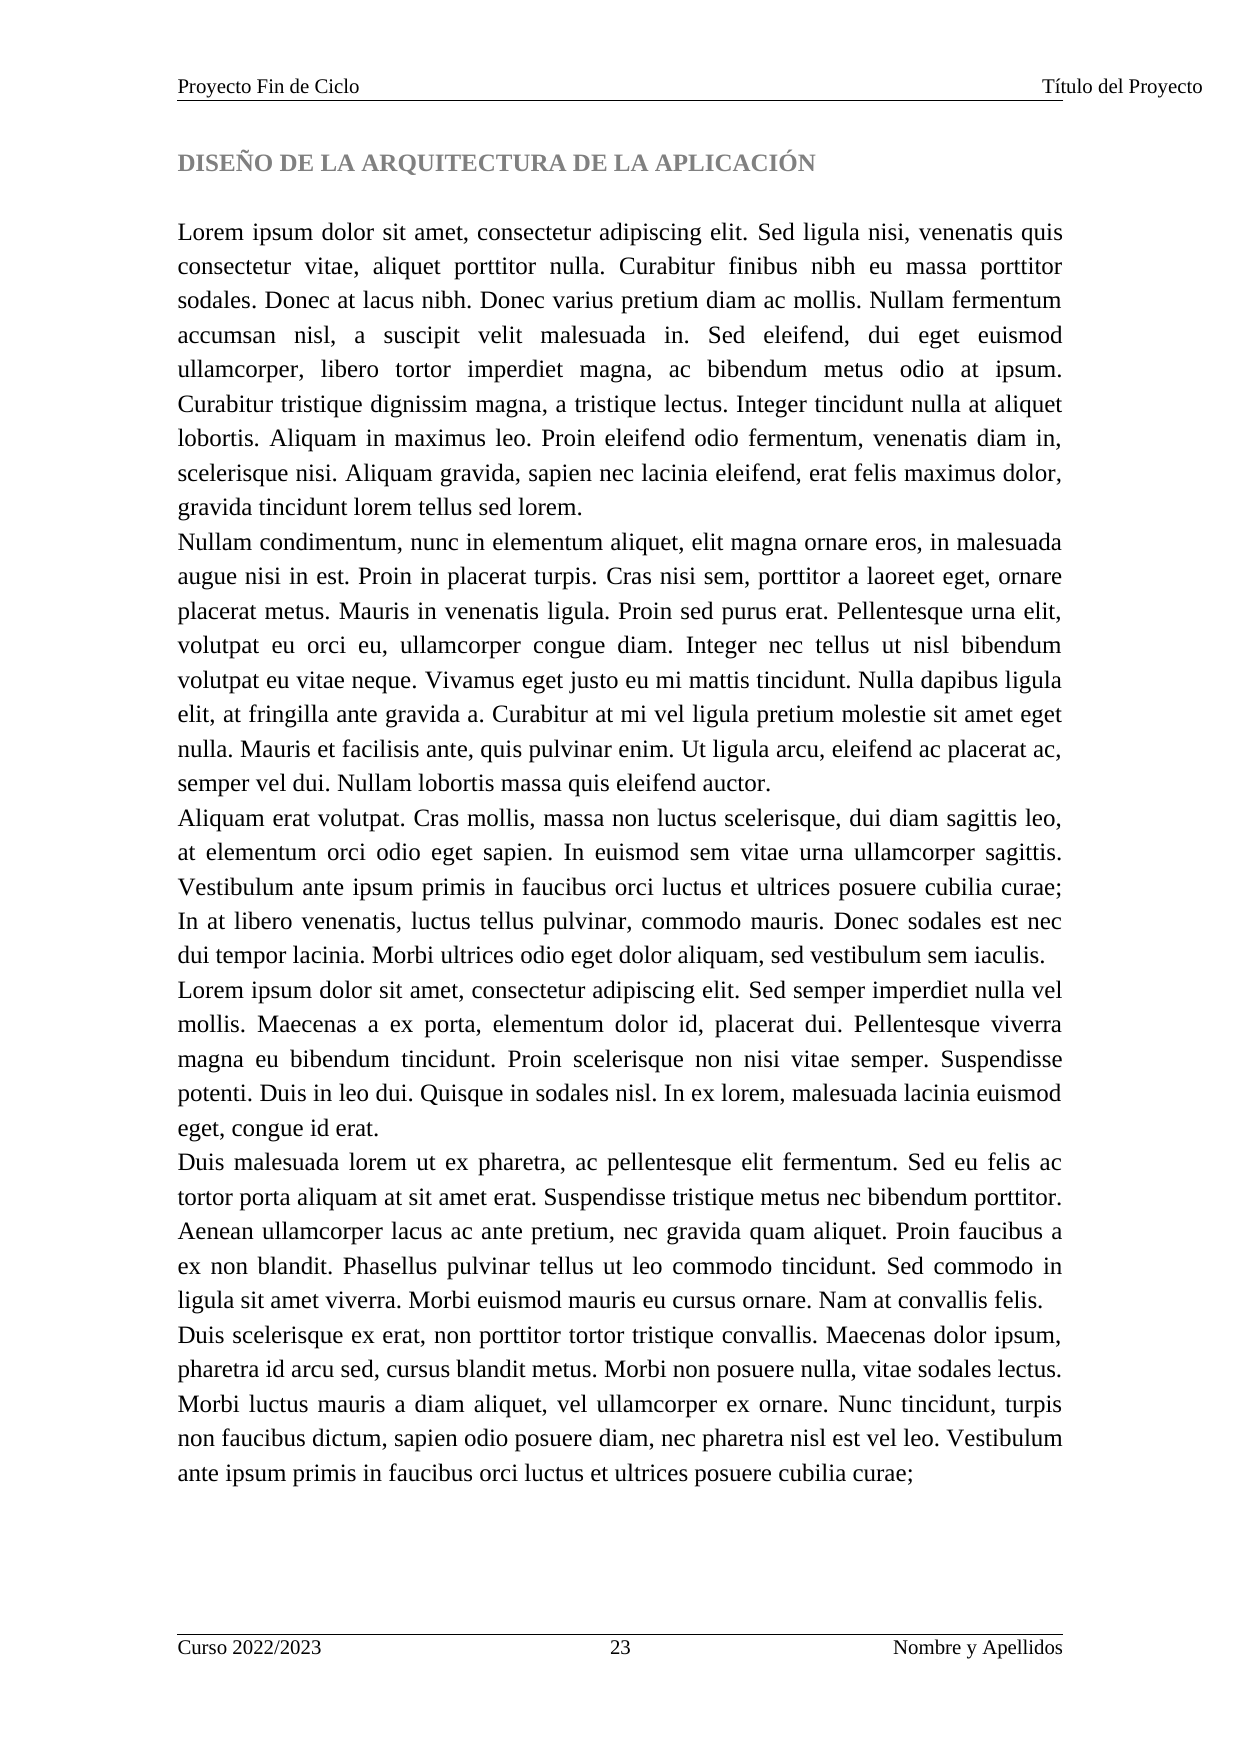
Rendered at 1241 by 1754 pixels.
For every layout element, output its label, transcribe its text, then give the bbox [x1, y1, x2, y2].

text Lorem ipsum dolor sit amet, consectetur adipiscing elit. Sed ligula nisi, venenatis quis consectetur vitae, aliquet porttitor nulla. Curabitur finibus nibh eu massa porttitor sodales. Donec at lacus nibh. Donec varius pretium diam ac mollis. Nullam fermentum accumsan nisl, a suscipit velit malesuada in. Sed eleifend, dui eget euismod ullamcorper, libero tortor imperdiet magna, ac bibendum metus odio at ipsum. Curabitur tristique dignissim magna, a tristique lectus. Integer tincidunt nulla at aliquet lobortis. Aliquam in maximus leo. Proin eleifend odio fermentum, venenatis diam in, scelerisque nisi. Aliquam gravida, sapien nec lacinia eleifend, erat felis maximus dolor, gravida tincidunt lorem tellus sed lorem. [177, 217, 1063, 521]
text Duis malesuada lorem ut ex pharetra, ac pellentesque elit fermentum. Sed eu felis ac tortor porta aliquam at sit amet erat. Suspendisse tristique metus nec bibendum porttitor. Aenean ullamcorper lacus ac ante pretium, nec gravida quam aliquet. Proin faucibus a ex non blandit. Phasellus pulvinar tellus ut leo commodo tincidunt. Sed commodo in ligula sit amet viverra. Morbi euismod mauris eu cursus ornare. Nam at convallis felis. [177, 1147, 1063, 1314]
text Nullam condimentum, nunc in elementum aliquet, elit magna ornare eros, in malesuada augue nisi in est. Proin in placerat turpis. Cras nisi sem, porttitor a laoreet eget, ornare placerat metus. Mauris in venenatis ligula. Proin sed purus erat. Pellentesque urna elit, volutpat eu orci eu, ullamcorper congue diam. Integer nec tellus ut nisl bibendum volutpat eu vitae neque. Vivamus eget justo eu mi mattis tincidunt. Nulla dapibus ligula elit, at fringilla ante gravida a. Curabitur at mi vel ligula pretium molestie sit amet eget nulla. Mauris et facilisis ante, quis pulvinar enim. Ut ligula arcu, eleifend ac placerat ac, semper vel dui. Nullam lobortis massa quis eleifend auctor. [177, 527, 1063, 797]
subtitle DISEÑO DE LA ARQUITECTURA DE LA APLICACIÓN [177, 148, 1063, 176]
text Aliquam erat volutpat. Cras mollis, massa non luctus scelerisque, dui diam sagittis leo, at elementum orci odio eget sapien. In euismod sem vitae urna ullamcorper sagittis. Vestibulum ante ipsum primis in faucibus orci luctus et ultrices posuere cubilia curae; In at libero venenatis, luctus tellus pulvinar, commodo mauris. Donec sodales est nec dui tempor lacinia. Morbi ultrices odio eget dolor aliquam, sed vestibulum sem iaculis. [177, 803, 1063, 969]
text Lorem ipsum dolor sit amet, consectetur adipiscing elit. Sed semper imperdiet nulla vel mollis. Maecenas a ex porta, elementum dolor id, placerat dui. Pellentesque viverra magna eu bibendum tincidunt. Proin scelerisque non nisi vitae semper. Suspendisse potenti. Duis in leo dui. Quisque in sodales nisl. In ex lorem, malesuada lacinia euismod eget, congue id erat. [177, 975, 1063, 1142]
text Duis scelerisque ex erat, non porttitor tortor tristique convallis. Maecenas dolor ipsum, pharetra id arcu sed, cursus blandit metus. Morbi non posuere nulla, vitae sodales lectus. Morbi luctus mauris a diam aliquet, vel ullamcorper ex ornare. Nunc tincidunt, turpis non faucibus dictum, sapien odio posuere diam, nec pharetra nisl est vel leo. Vestibulum ante ipsum primis in faucibus orci luctus et ultrices posuere cubilia curae; [177, 1320, 1063, 1487]
